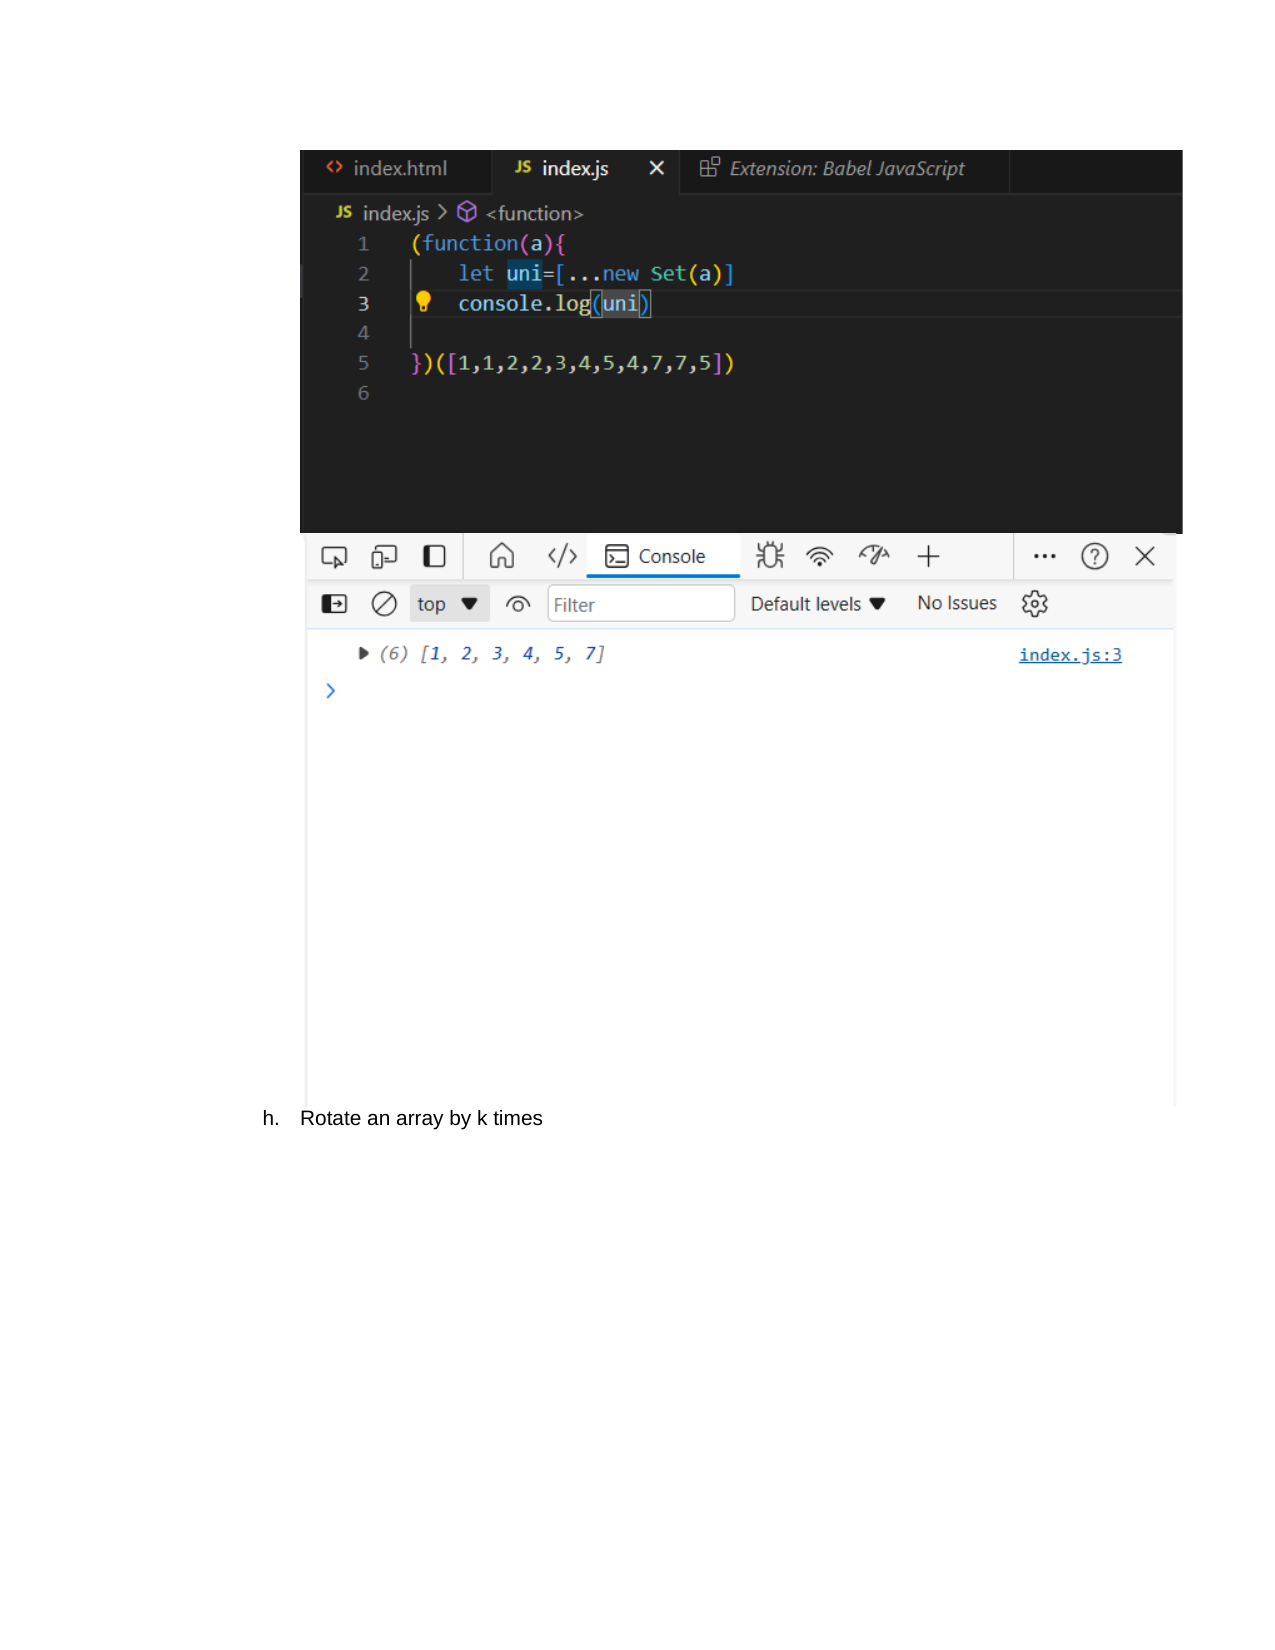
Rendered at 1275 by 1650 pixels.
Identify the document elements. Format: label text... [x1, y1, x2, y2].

picture [300, 150, 1183, 1107]
list Rotate an array by k times [262, 1106, 1125, 1130]
